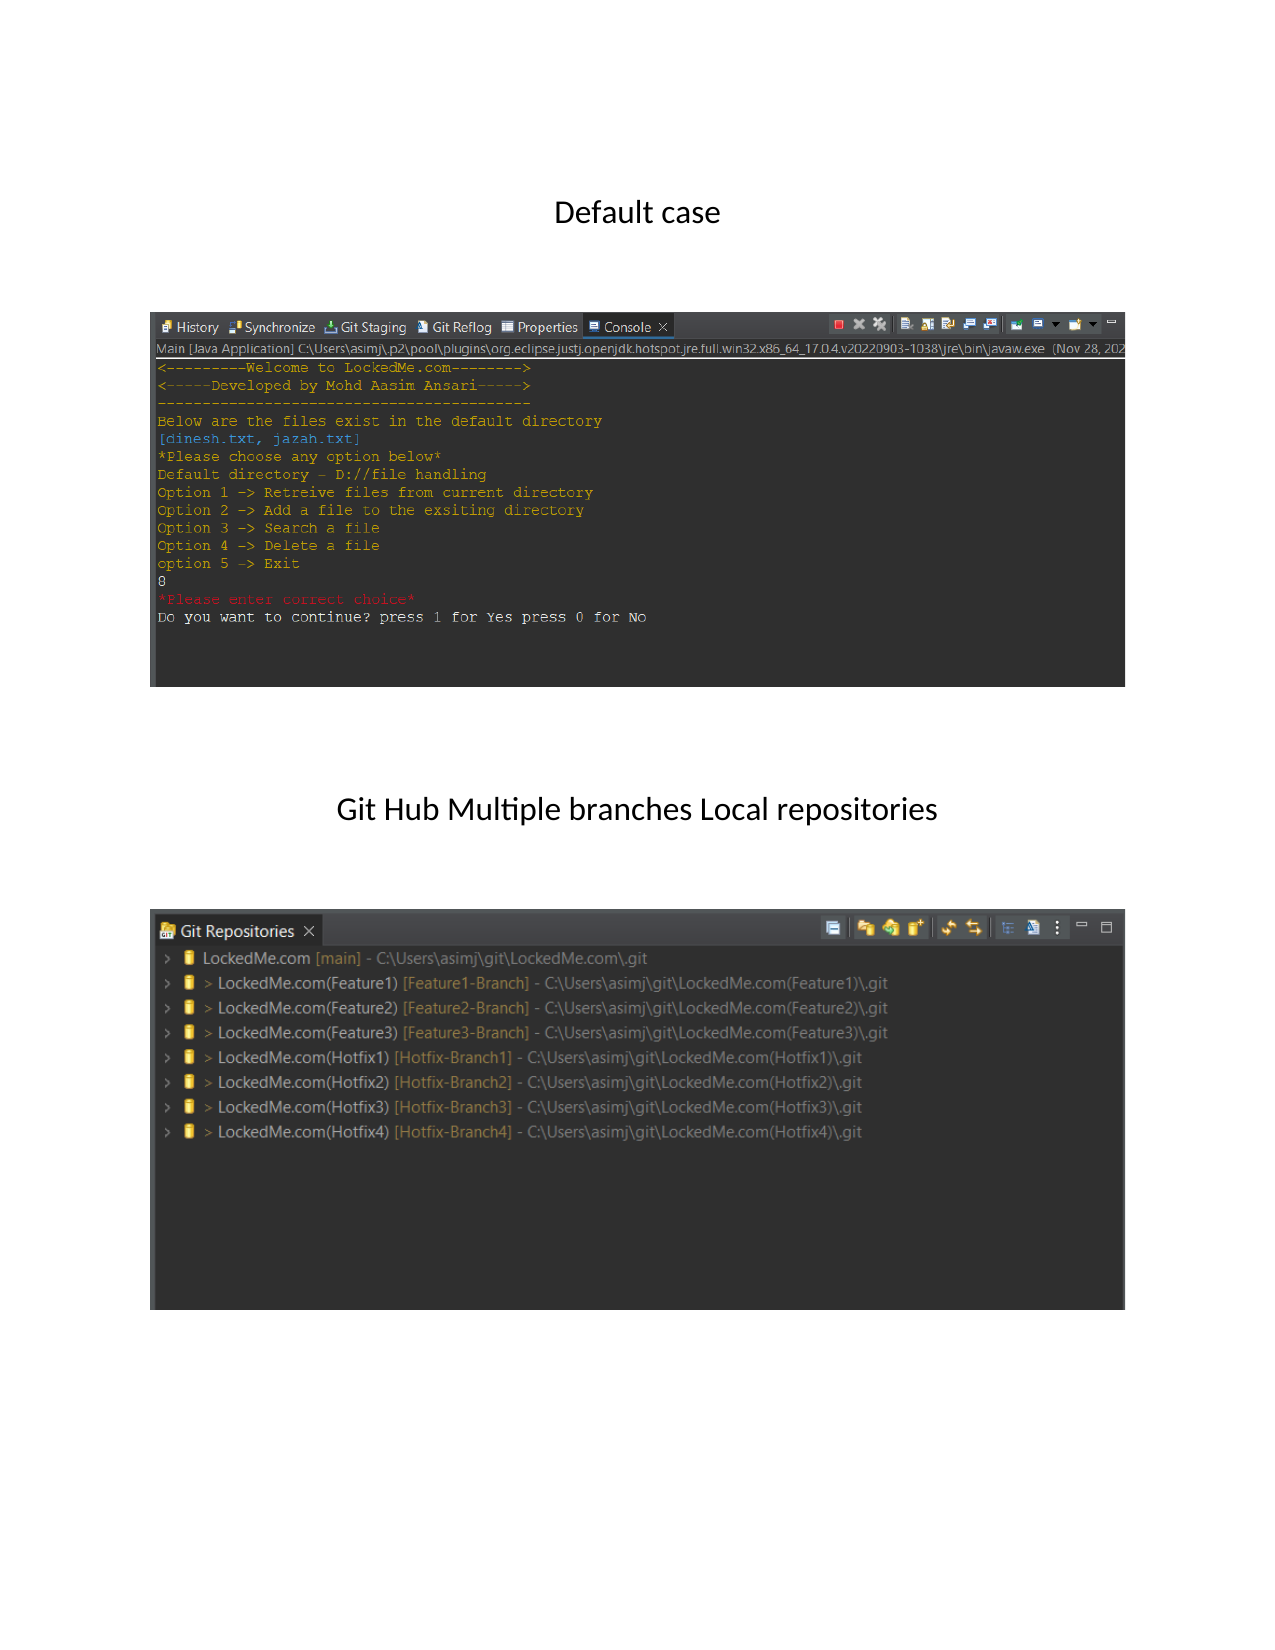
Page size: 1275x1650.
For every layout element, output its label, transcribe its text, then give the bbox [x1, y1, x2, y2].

text Git Hub Multiple branches Local repositories [150, 788, 1125, 829]
picture [150, 909, 1125, 1310]
picture [150, 312, 1125, 687]
text Default case [150, 191, 1125, 232]
